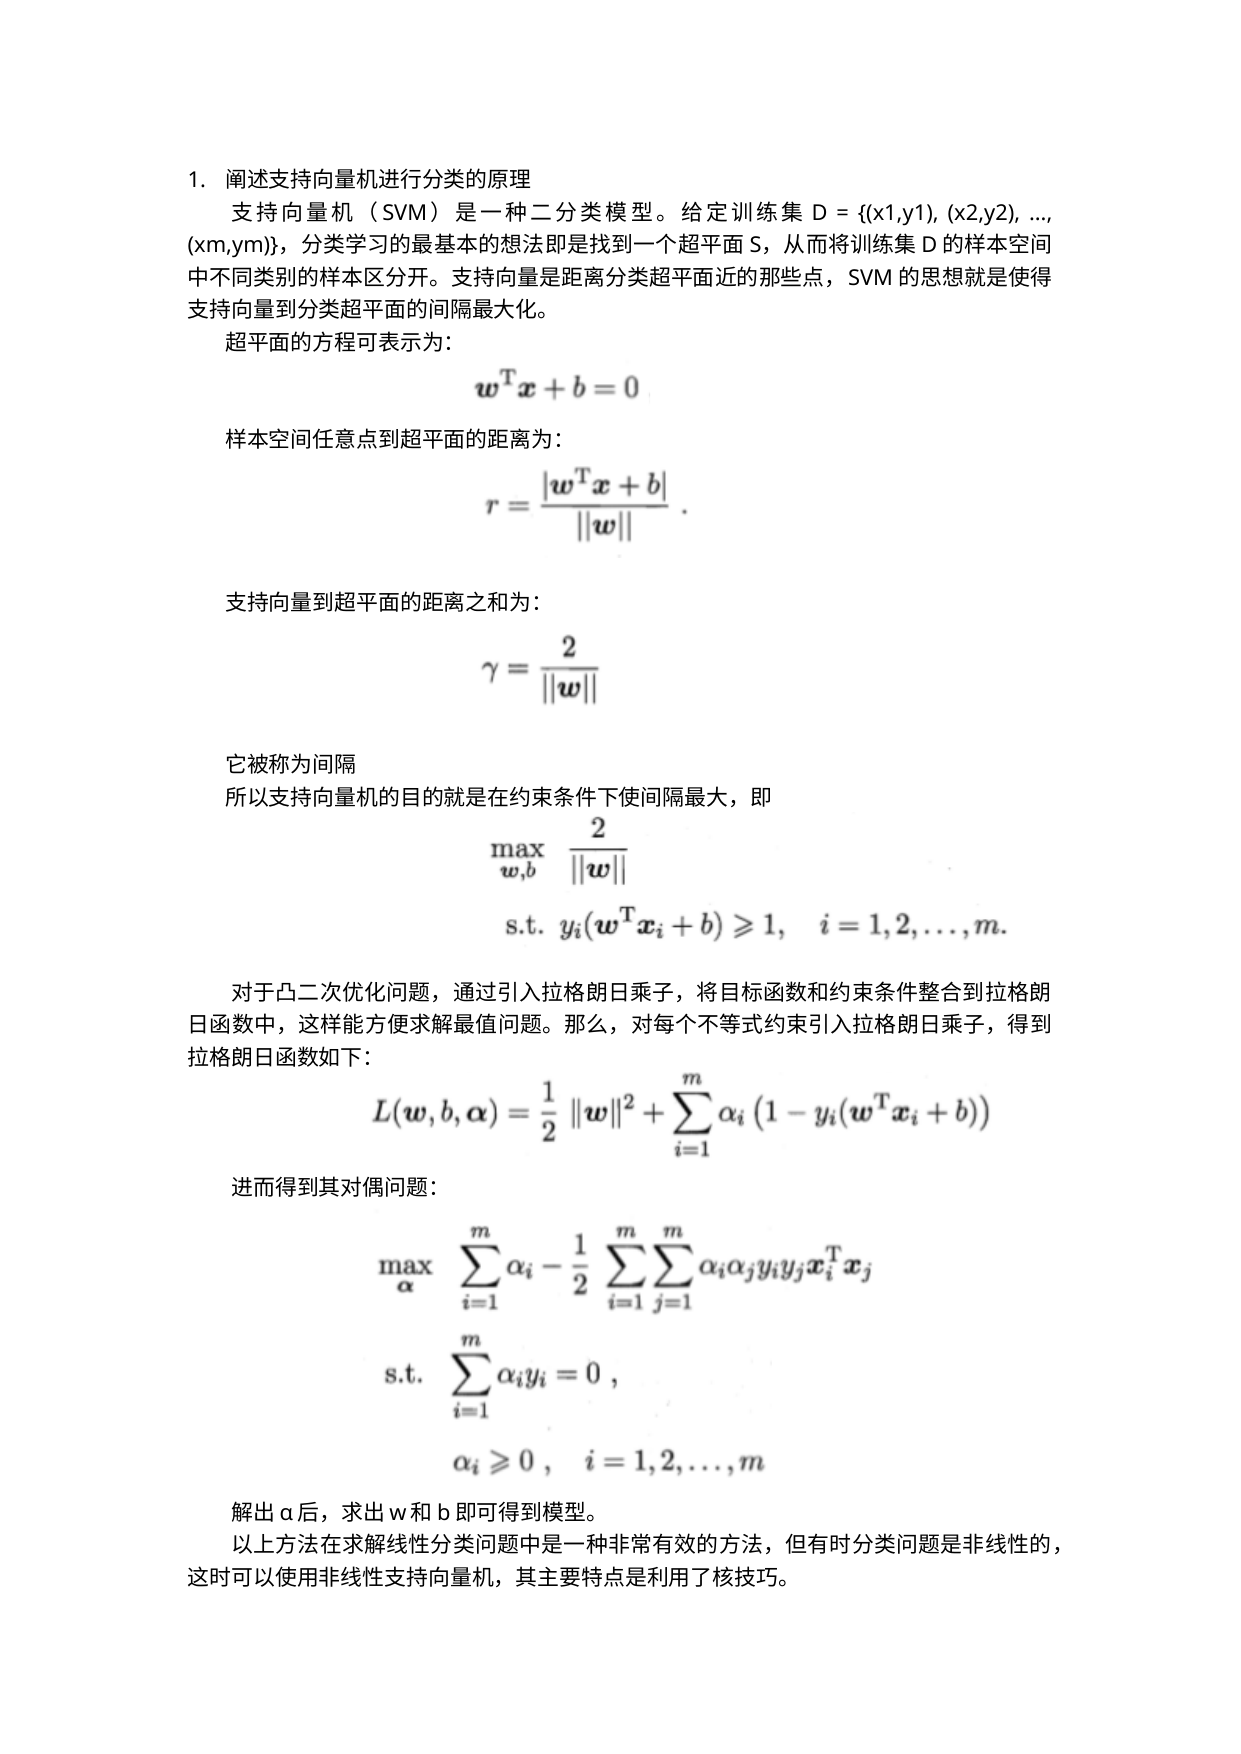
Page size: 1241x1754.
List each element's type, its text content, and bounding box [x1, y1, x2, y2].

picture [465, 357, 650, 412]
picture [471, 454, 694, 558]
picture [487, 812, 1018, 959]
list 支持向量到超平面的距离之和为： [225, 584, 1053, 617]
list 阐述支持向量机进行分类的原理 [187, 162, 1053, 194]
text 进而得到其对偶问题： [187, 1169, 1053, 1202]
list 支持向量机（SVM）是一种二分类模型。给定训练集D = {(x1,y1), (x2,y2), ..., (xm,ym)}，分类学习的最基本的想法即是找到一个超平面S，从而将训练集D的样本空间中不同类别的样本区分开。支持向量是距离分类超平面近的那些点，SVM 的思想就是使得支持向量到分类超平面的间隔最大化。 [187, 194, 1053, 324]
list 所以支持向量机的目的就是在约束条件下使间隔最大，即 [225, 779, 1053, 812]
picture [465, 617, 611, 717]
list 超平面的方程可表示为： [225, 324, 1053, 357]
list 它被称为间隔 [225, 747, 1053, 779]
list 样本空间任意点到超平面的距离为： [225, 422, 1053, 454]
picture [362, 1072, 1001, 1161]
picture [362, 1332, 772, 1489]
text 解出α后，求出w和b即可得到模型。 [187, 1494, 1053, 1527]
text 以上方法在求解线性分类问题中是一种非常有效的方法，但有时分类问题是非线性的，这时可以使用非线性支持向量机，其主要特点是利用了核技巧。 [187, 1527, 1053, 1592]
list 对于凸二次优化问题，通过引入拉格朗日乘子，将目标函数和约束条件整合到拉格朗日函数中，这样能方便求解最值问题。那么，对每个不等式约束引入拉格朗日乘子，得到拉格朗日函数如下： [187, 974, 1053, 1072]
picture [362, 1202, 891, 1329]
